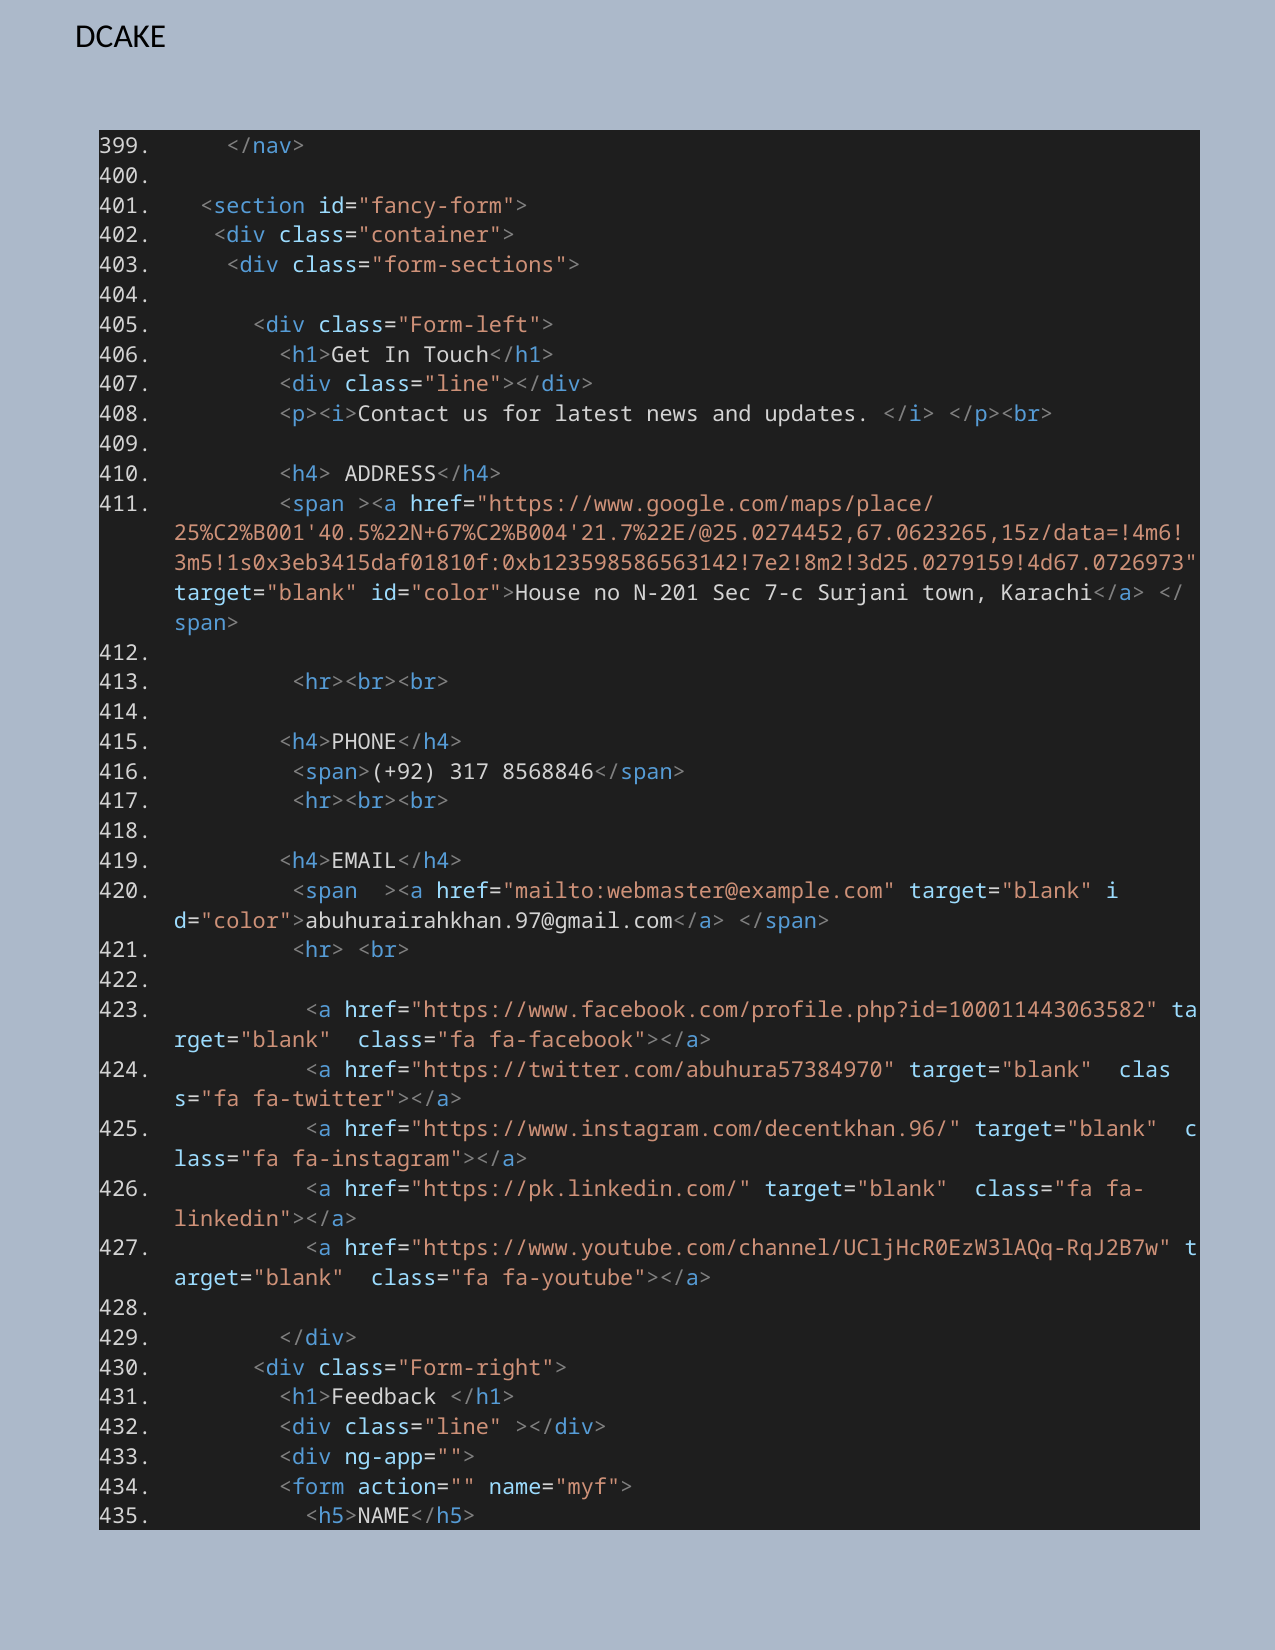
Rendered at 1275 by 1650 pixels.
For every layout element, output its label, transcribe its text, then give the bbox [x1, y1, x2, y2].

list </nav> [99, 130, 1200, 160]
list <h1>Get In Touch</h1> [99, 338, 1200, 368]
list <h1>Feedback </h1> [99, 1381, 1200, 1411]
list <div class="line" ></div> [99, 1411, 1200, 1441]
list <div class="container"> [99, 219, 1200, 249]
list <a href="https://pk.linkedin.com/" target="blank" class="fa fa-linkedin"></a> [99, 1173, 1200, 1232]
list <p><i>Contact us for latest news and updates. </i> </p><br> [99, 398, 1200, 428]
list <a href="https://www.youtube.com/channel/UCljHcR0EzW3lAQq-RqJ2B7w" target="blank" class="fa fa-youtube"></a> [99, 1232, 1200, 1292]
list <div class="form-sections"> [99, 249, 1200, 279]
list <div class="Form-right"> [99, 1351, 1200, 1381]
list <form action="" name="myf"> [99, 1471, 1200, 1500]
list <hr><br><br> [99, 785, 1200, 815]
list <hr> <br> [99, 934, 1200, 964]
list <h5>NAME</h5> [99, 1500, 1200, 1530]
list </div> [99, 1322, 1200, 1351]
list <h4> ADDRESS</h4> [99, 458, 1200, 487]
list <div ng-app=""> [99, 1441, 1200, 1471]
list <span ><a href="mailto:webmaster@example.com" target="blank" id="color">abuhurairahkhan.97@gmail.com</a> </span> [99, 875, 1200, 934]
list <section id="fancy-form"> [99, 189, 1200, 219]
list <a href="https://www.instagram.com/decentkhan.96/" target="blank" class="fa fa-instagram"></a> [99, 1113, 1200, 1173]
list <a href="https://www.facebook.com/profile.php?id=100011443063582" target="blank" class="fa fa-facebook"></a> [99, 994, 1200, 1053]
list <span ><a href="https://www.google.com/maps/place/25%C2%B001'40.5%22N+67%C2%B004'21.7%22E/@25.0274452,67.0623265,15z/data=!4m6!3m5!1s0x3eb3415daf01810f:0xb123598586563142!7e2!8m2!3d25.0279159!4d67.0726973" target="blank" id="color">House no N-201 Sec 7-c Surjani town, Karachi</a> </span> [99, 487, 1200, 636]
list <span>(+92) 317 8568846</span> [99, 756, 1200, 785]
list <div class="line"></div> [99, 368, 1200, 398]
list <h4>PHONE</h4> [99, 726, 1200, 756]
list <div class="Form-left"> [99, 309, 1200, 338]
list <hr><br><br> [99, 666, 1200, 696]
list <h4>EMAIL</h4> [99, 845, 1200, 875]
list <a href="https://twitter.com/abuhura57384970" target="blank" class="fa fa-twitter"></a> [99, 1053, 1200, 1113]
